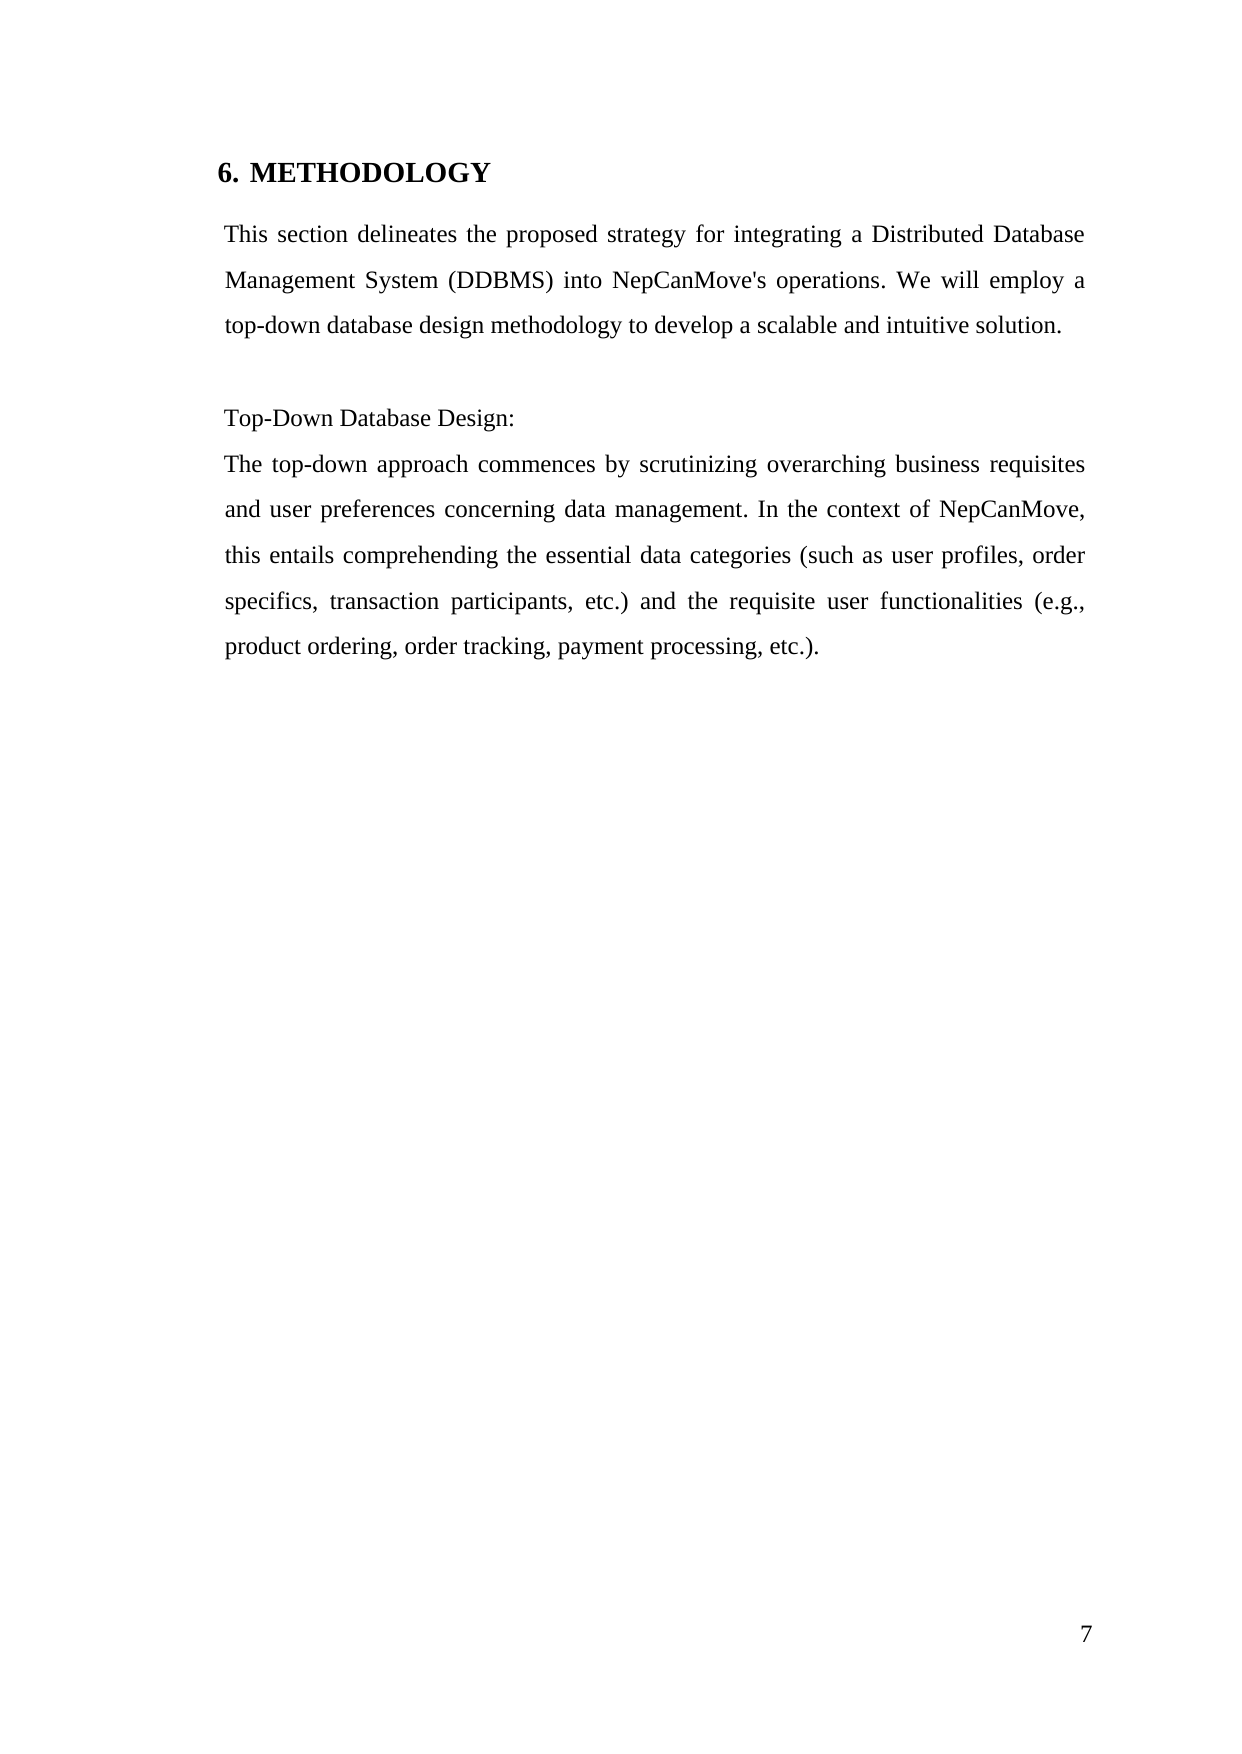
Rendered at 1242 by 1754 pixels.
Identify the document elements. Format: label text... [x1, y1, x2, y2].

text Top-Down Database Design: [223, 403, 1086, 431]
text The top-down approach commences by scrutinizing overarching business requisites and user preferences concerning data management. In the context of NepCanMove, this entails comprehending the essential data categories (such as user profiles, order specifics, transaction participants, etc.) and the requisite user functionalities (e.g., product ordering, order tracking, payment processing, etc.). [223, 449, 1086, 660]
subtitle METHODOLOGY [217, 155, 1092, 189]
text This section delineates the proposed strategy for integrating a Distributed Database Management System (DDBMS) into NepCanMove's operations. We will employ a top-down database design methodology to develop a scalable and intuitive solution. [223, 219, 1086, 339]
